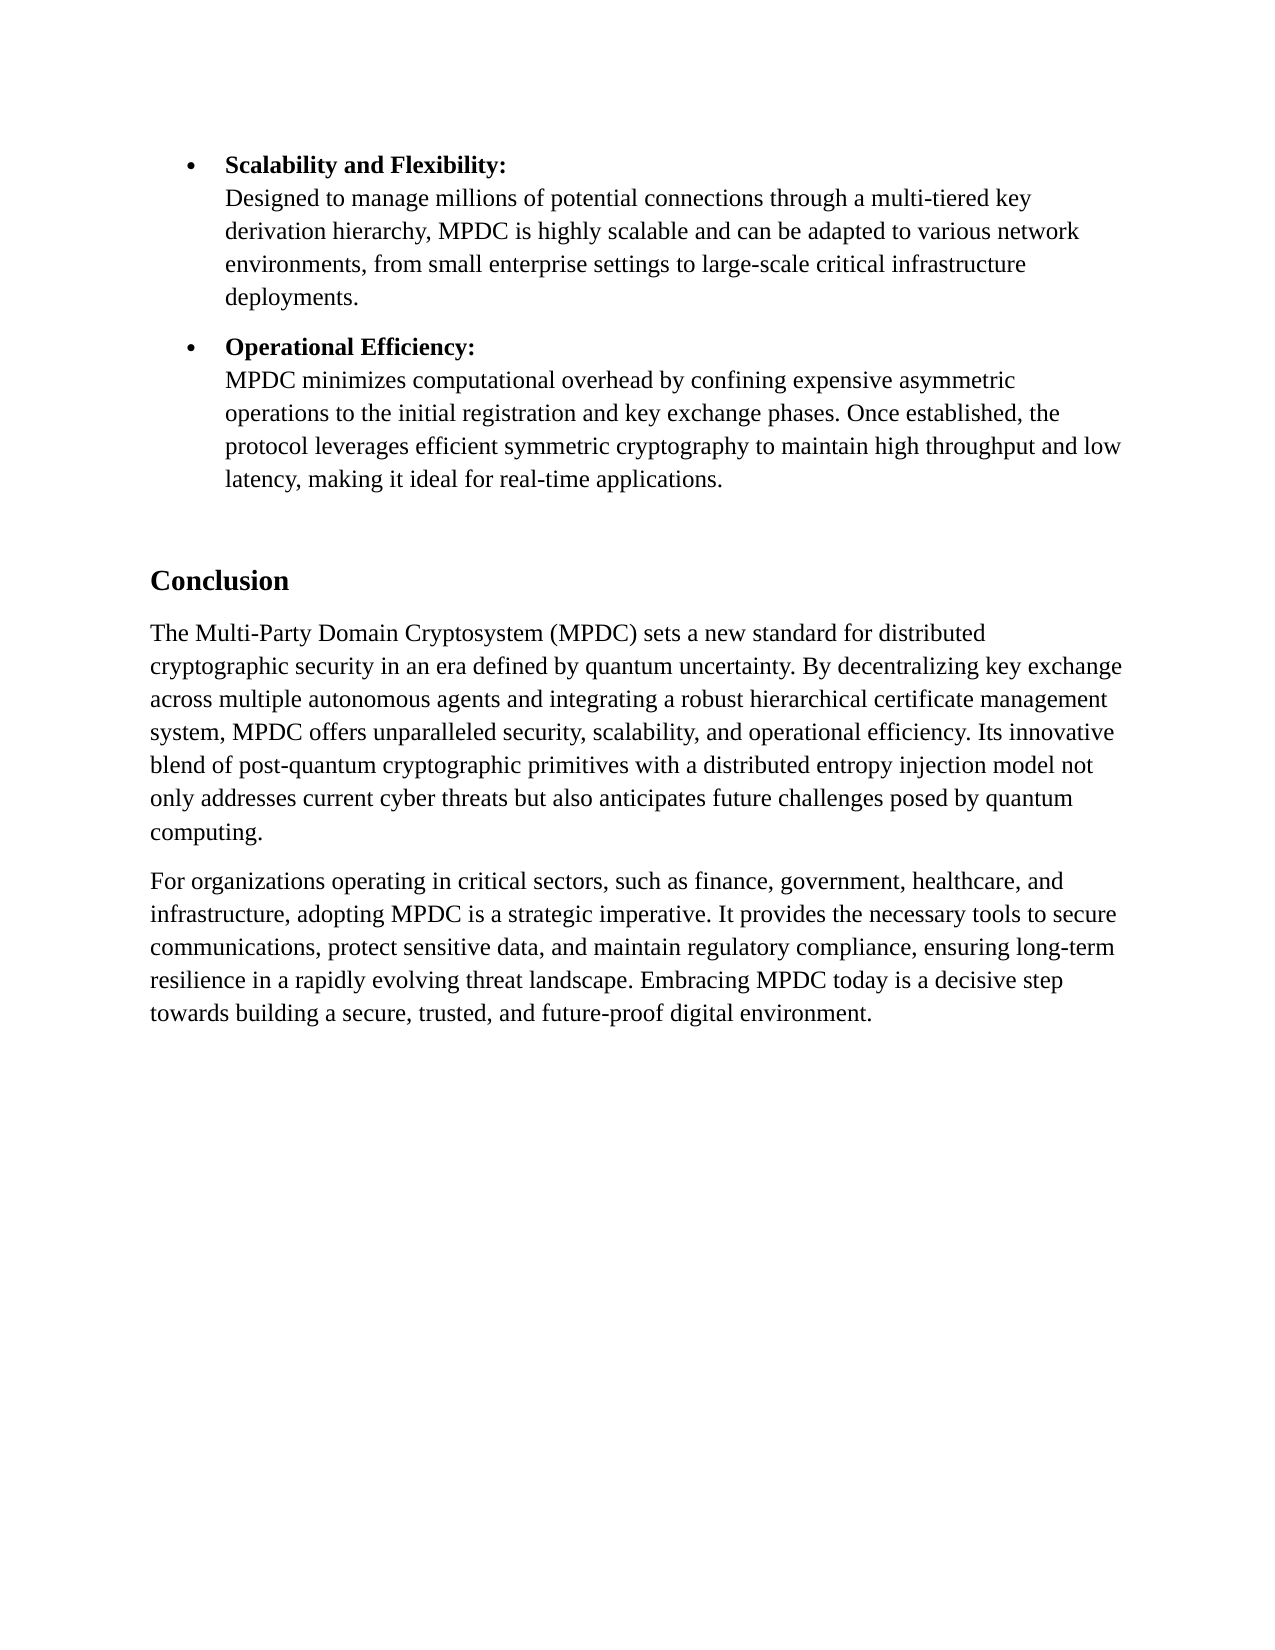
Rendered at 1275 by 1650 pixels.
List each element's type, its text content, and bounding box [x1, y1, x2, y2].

text Conclusion [150, 563, 1125, 597]
text For organizations operating in critical sectors, such as finance, government, healthcare, and infrastructure, adopting MPDC is a strategic imperative. It provides the necessary tools to secure communications, protect sensitive data, and maintain regulatory compliance, ensuring long-term resilience in a rapidly evolving threat landscape. Embracing MPDC today is a decisive step towards building a secure, trusted, and future-proof digital environment. [150, 866, 1125, 1027]
text The Multi-Party Domain Cryptosystem (MPDC) sets a new standard for distributed cryptographic security in an era defined by quantum uncertainty. By decentralizing key exchange across multiple autonomous agents and integrating a robust hierarchical certificate management system, MPDC offers unparalleled security, scalability, and operational efficiency. Its innovative blend of post-quantum cryptographic primitives with a distributed entropy injection model not only addresses current cyber threats but also anticipates future challenges posed by quantum computing. [150, 618, 1125, 845]
list Operational Efficiency: MPDC minimizes computational overhead by confining expensive asymmetric operations to the initial registration and key exchange phases. Once established, the protocol leverages efficient symmetric cryptography to maintain high throughput and low latency, making it ideal for real-time applications. [187, 332, 1125, 493]
list Scalability and Flexibility: Designed to manage millions of potential connections through a multi-tiered key derivation hierarchy, MPDC is highly scalable and can be adapted to various network environments, from small enterprise settings to large-scale critical infrastructure deployments. [187, 150, 1125, 311]
